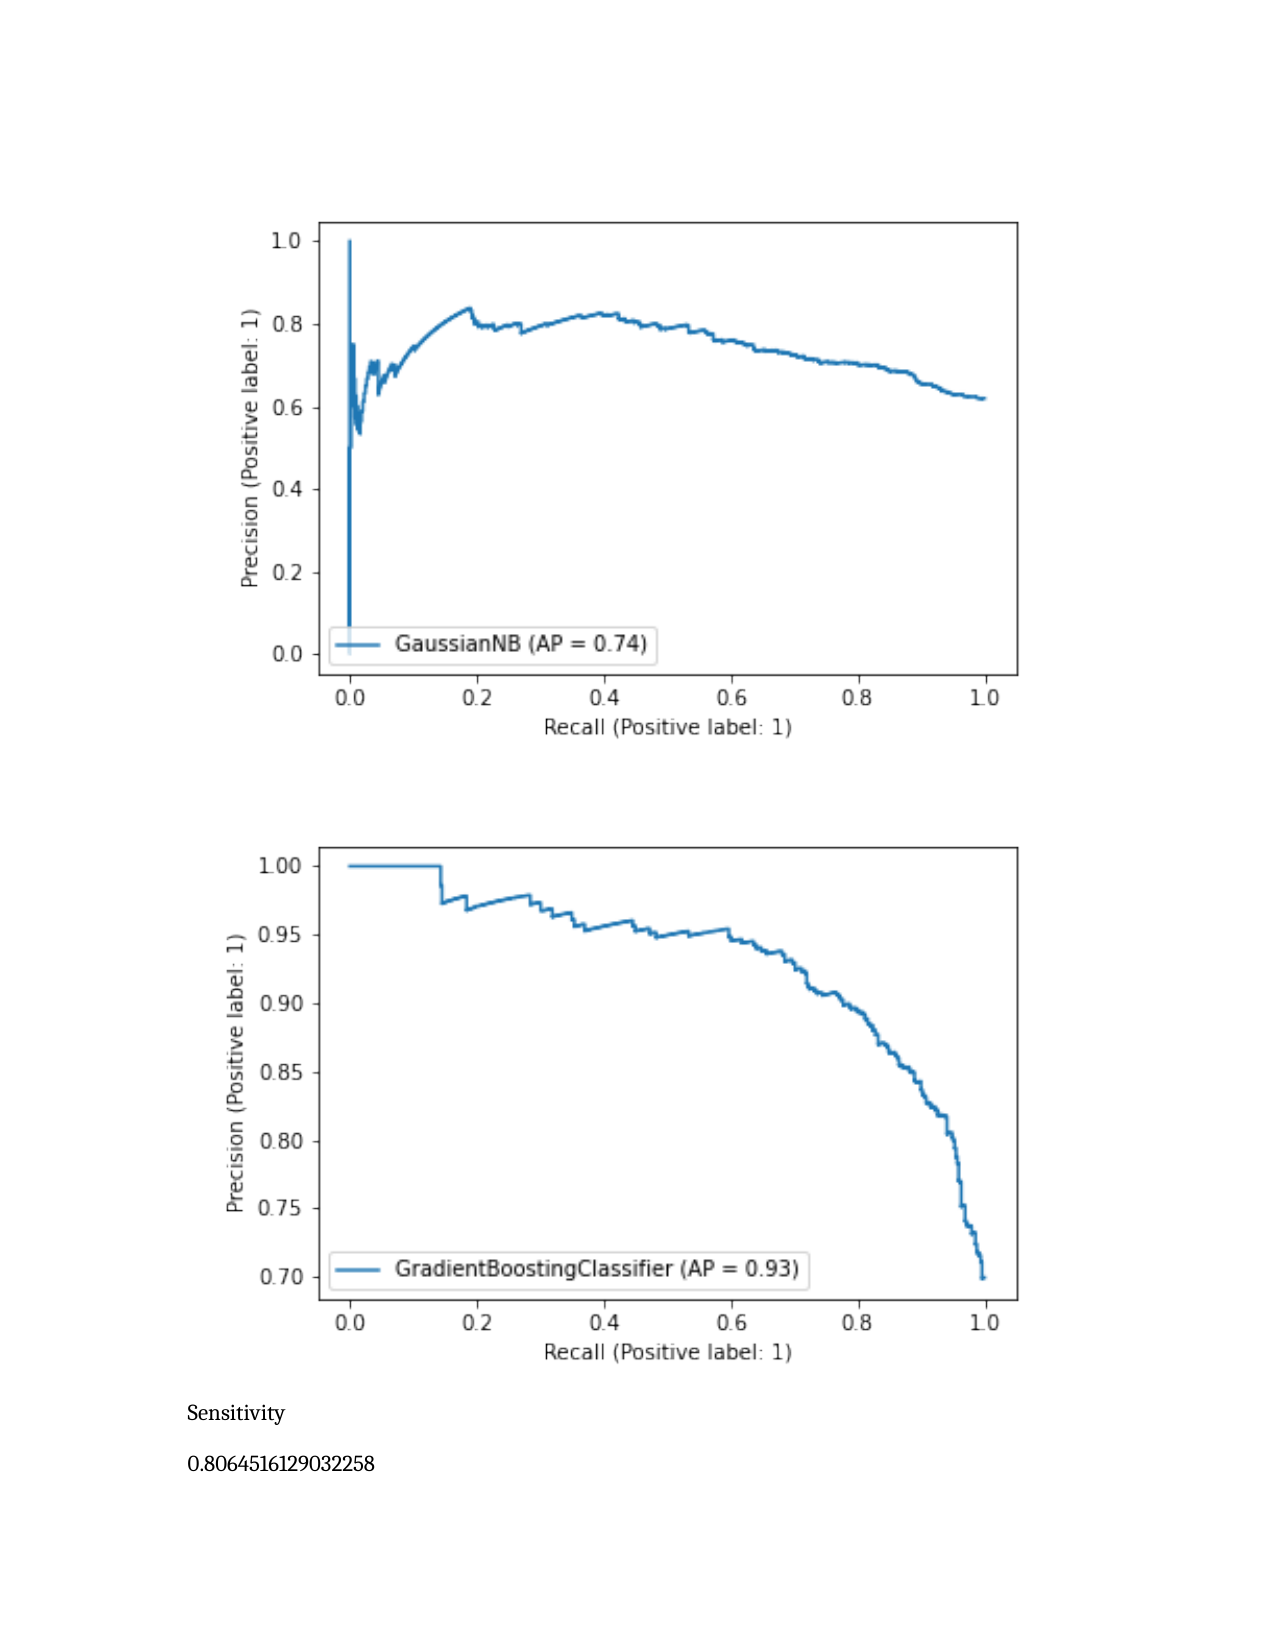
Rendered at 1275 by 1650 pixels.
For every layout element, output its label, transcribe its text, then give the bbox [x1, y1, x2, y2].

picture [206, 150, 1107, 750]
text Sensitivity [187, 1399, 1087, 1426]
text 0.8064516129032258 [187, 1450, 1087, 1477]
picture [206, 774, 1107, 1375]
